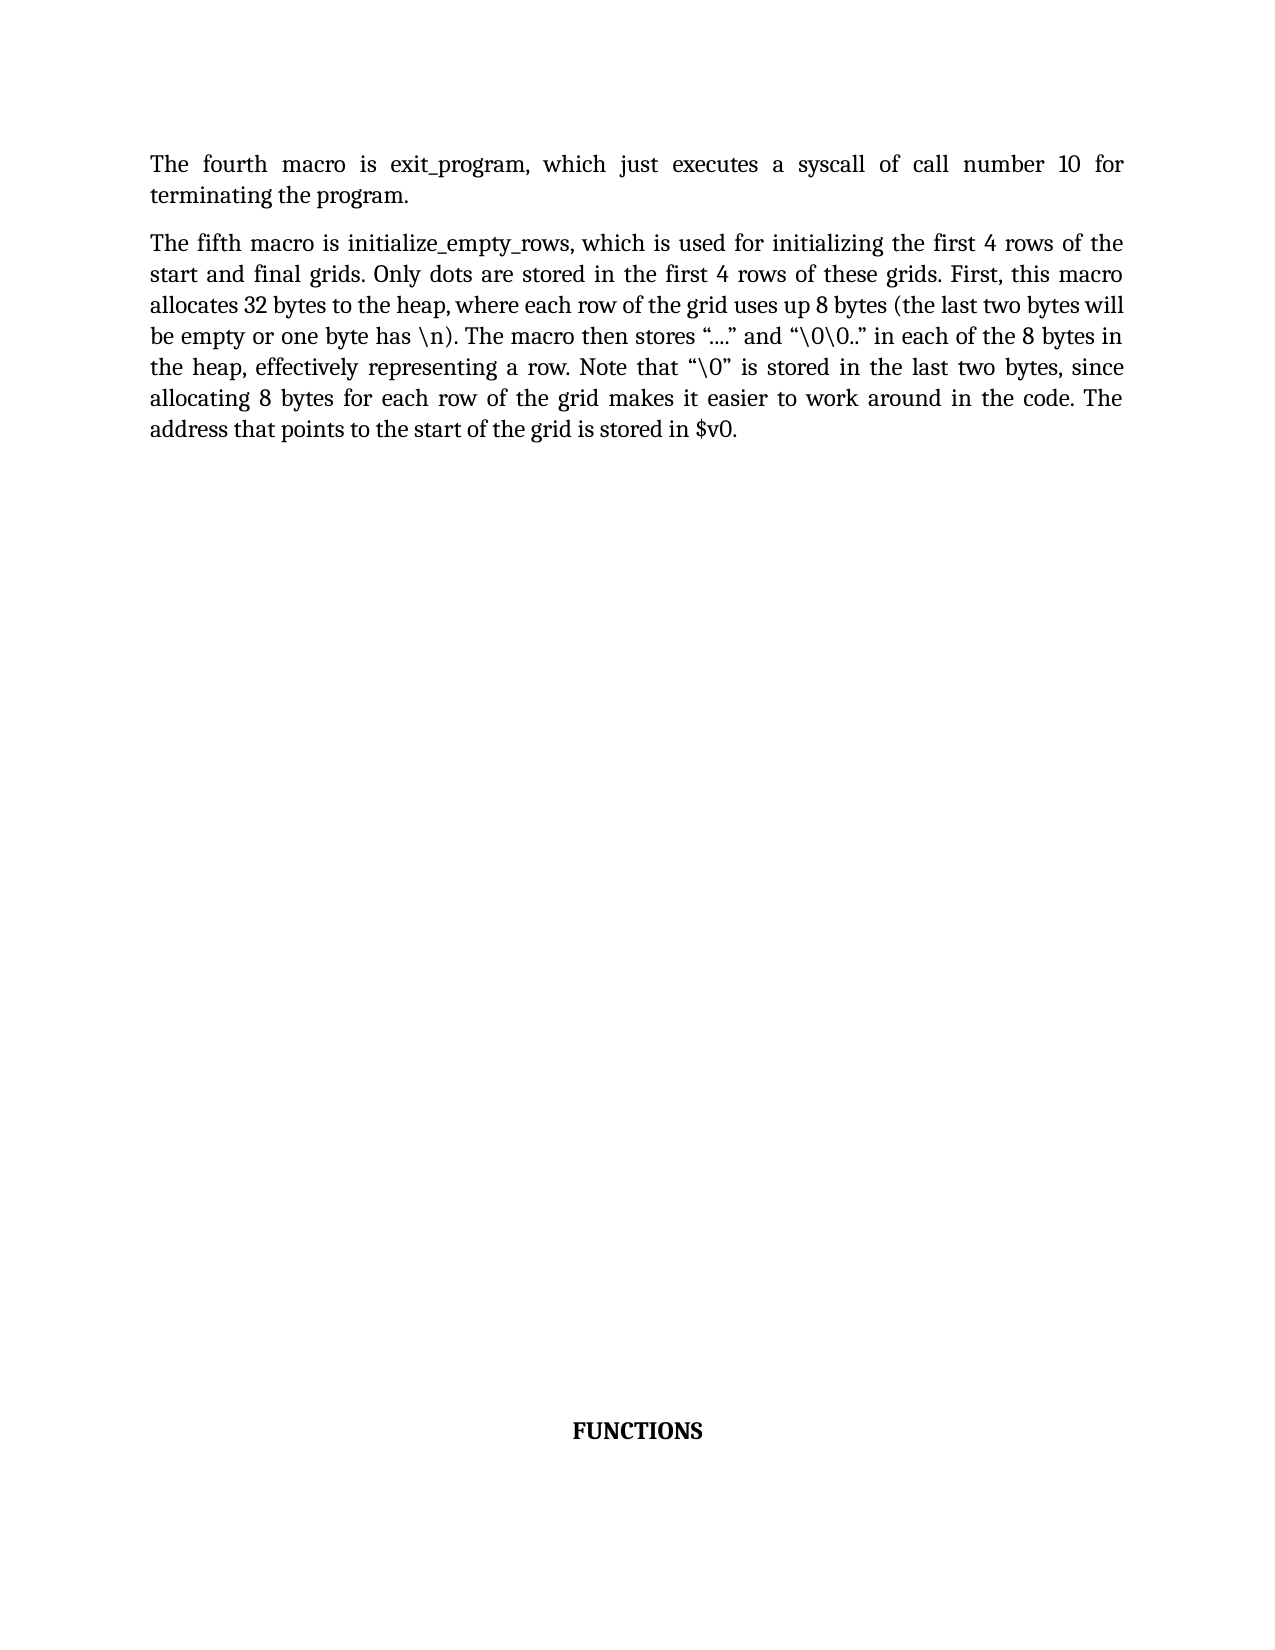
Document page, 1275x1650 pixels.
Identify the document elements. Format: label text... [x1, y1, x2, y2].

text The fourth macro is exit_program, which just executes a syscall of call number 10 for terminating the program. [150, 150, 1125, 210]
text The fifth macro is initialize_empty_rows, which is used for initializing the first 4 rows of the start and final grids. Only dots are stored in the first 4 rows of these grids. First, this macro allocates 32 bytes to the heap, where each row of the grid uses up 8 bytes (the last two bytes will be empty or one byte has \n). The macro then stores “....” and “\0\0..” in each of the 8 bytes in the heap, effectively representing a row. Note that “\0” is stored in the last two bytes, since allocating 8 bytes for each row of the grid makes it easier to work around in the code. The address that points to the start of the grid is stored in $v0. [150, 229, 1125, 444]
text FUNCTIONS [150, 1417, 1125, 1446]
